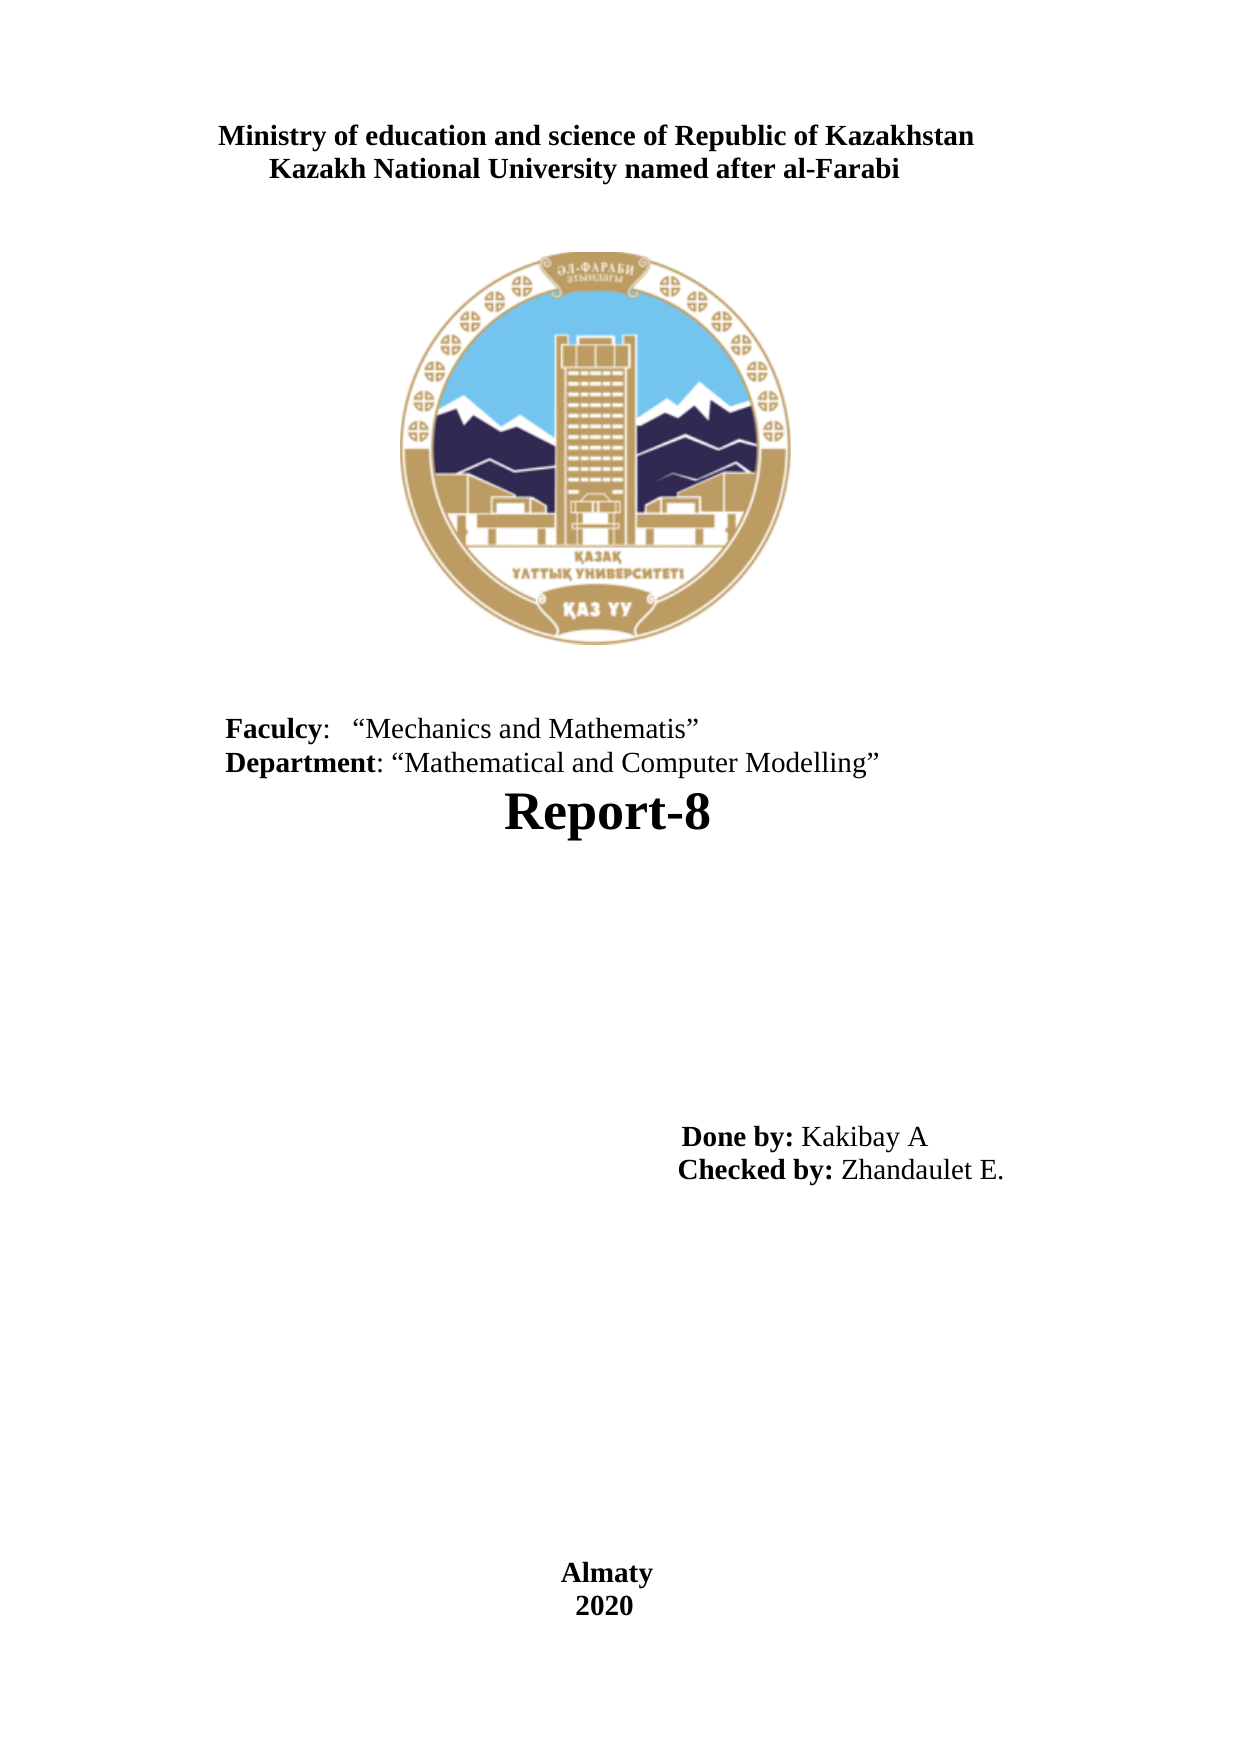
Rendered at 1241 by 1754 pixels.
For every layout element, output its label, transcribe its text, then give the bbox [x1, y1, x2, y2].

text Checked by: Zhandaulet E. [65, 1152, 1152, 1186]
text 2020 [65, 1588, 1152, 1622]
text Kazakh National University named after al-Farabi [65, 152, 1152, 185]
text Done by: Kakibay A [65, 1119, 1152, 1152]
text Department: “Mathematical and Computer Modelling” [65, 745, 1152, 779]
text Ministry of education and science of Republic of Kazakhstan [65, 118, 1152, 152]
text Report-8 [65, 779, 1152, 841]
text Faculcy: “Mechanics and Mathematis” [65, 712, 1152, 745]
text Almaty [65, 1555, 1152, 1588]
picture [400, 252, 791, 645]
